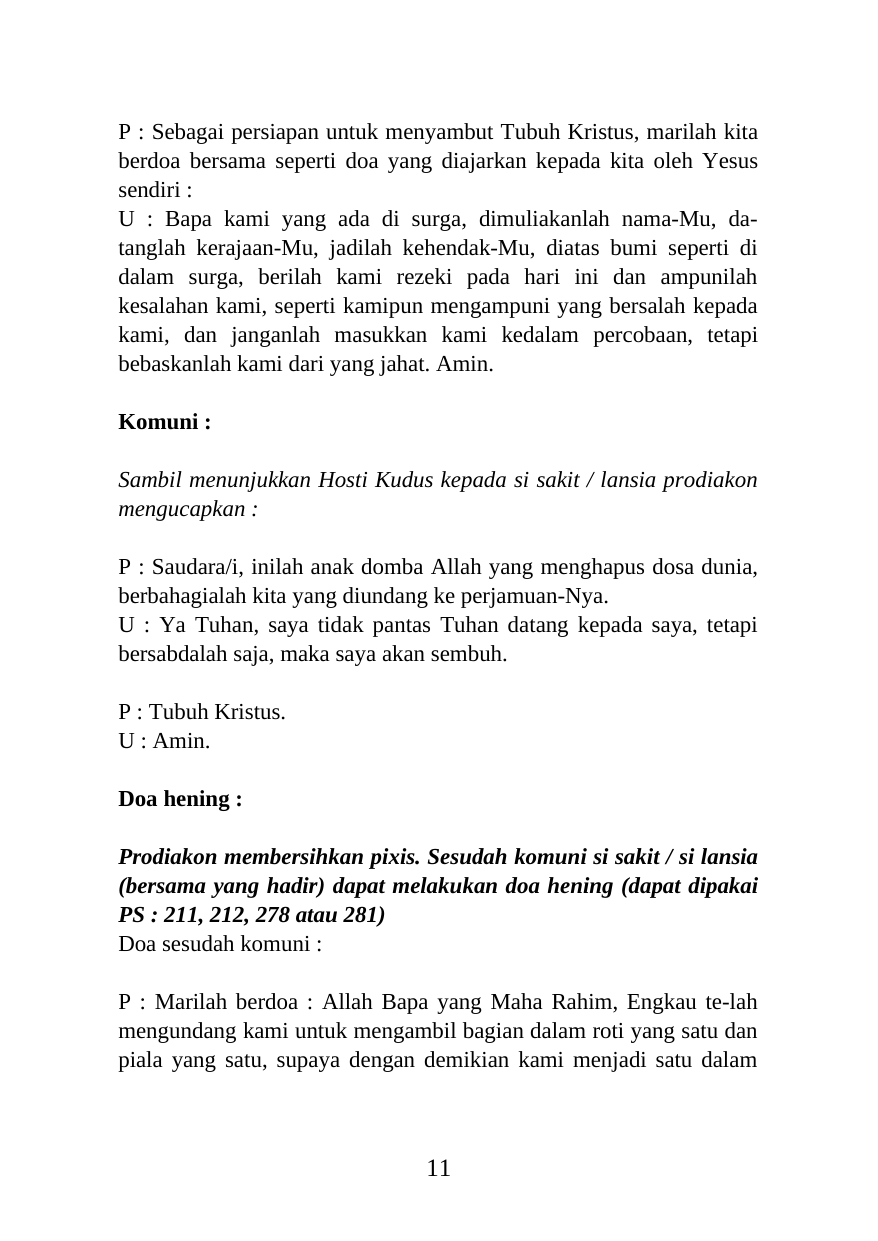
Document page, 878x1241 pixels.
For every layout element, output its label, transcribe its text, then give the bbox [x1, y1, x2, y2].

text U : Amin. [118, 727, 759, 753]
text U : Ya Tuhan, saya tidak pantas Tuhan datang kepada saya, tetapi bersabdalah saja, maka saya akan sembuh. [118, 611, 759, 666]
text U : Bapa kami yang ada di surga, dimuliakanlah nama-Mu, da-tanglah kerajaan-Mu, jadilah kehendak-Mu, diatas bumi seperti di dalam surga, berilah kami rezeki pada hari ini dan ampunilah kesalahan kami, seperti kamipun mengampuni yang bersalah kepada kami, dan janganlah masukkan kami kedalam percobaan, tetapi bebaskanlah kami dari yang jahat. Amin. [118, 205, 759, 376]
text Sambil menunjukkan Hosti Kudus kepada si sakit / lansia prodiakon mengucapkan : [118, 466, 759, 521]
text P : Sebagai persiapan untuk menyambut Tubuh Kristus, marilah kita berdoa bersama seperti doa yang diajarkan kepada kita oleh Yesus sendiri : [118, 118, 759, 202]
text Prodiakon membersihkan pixis. Sesudah komuni si sakit / si lansia (bersama yang hadir) dapat melakukan doa hening (dapat dipakai PS : 211, 212, 278 atau 281) [118, 843, 759, 928]
text P : Saudara/i, inilah anak domba Allah yang menghapus dosa dunia, berbahagialah kita yang diundang ke perjamuan-Nya. [118, 553, 759, 608]
text Komuni : [118, 408, 759, 434]
text Doa sesudah komuni : [118, 930, 759, 957]
text P : Tubuh Kristus. [118, 698, 759, 724]
text Doa hening : [118, 785, 759, 812]
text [118, 988, 759, 1073]
